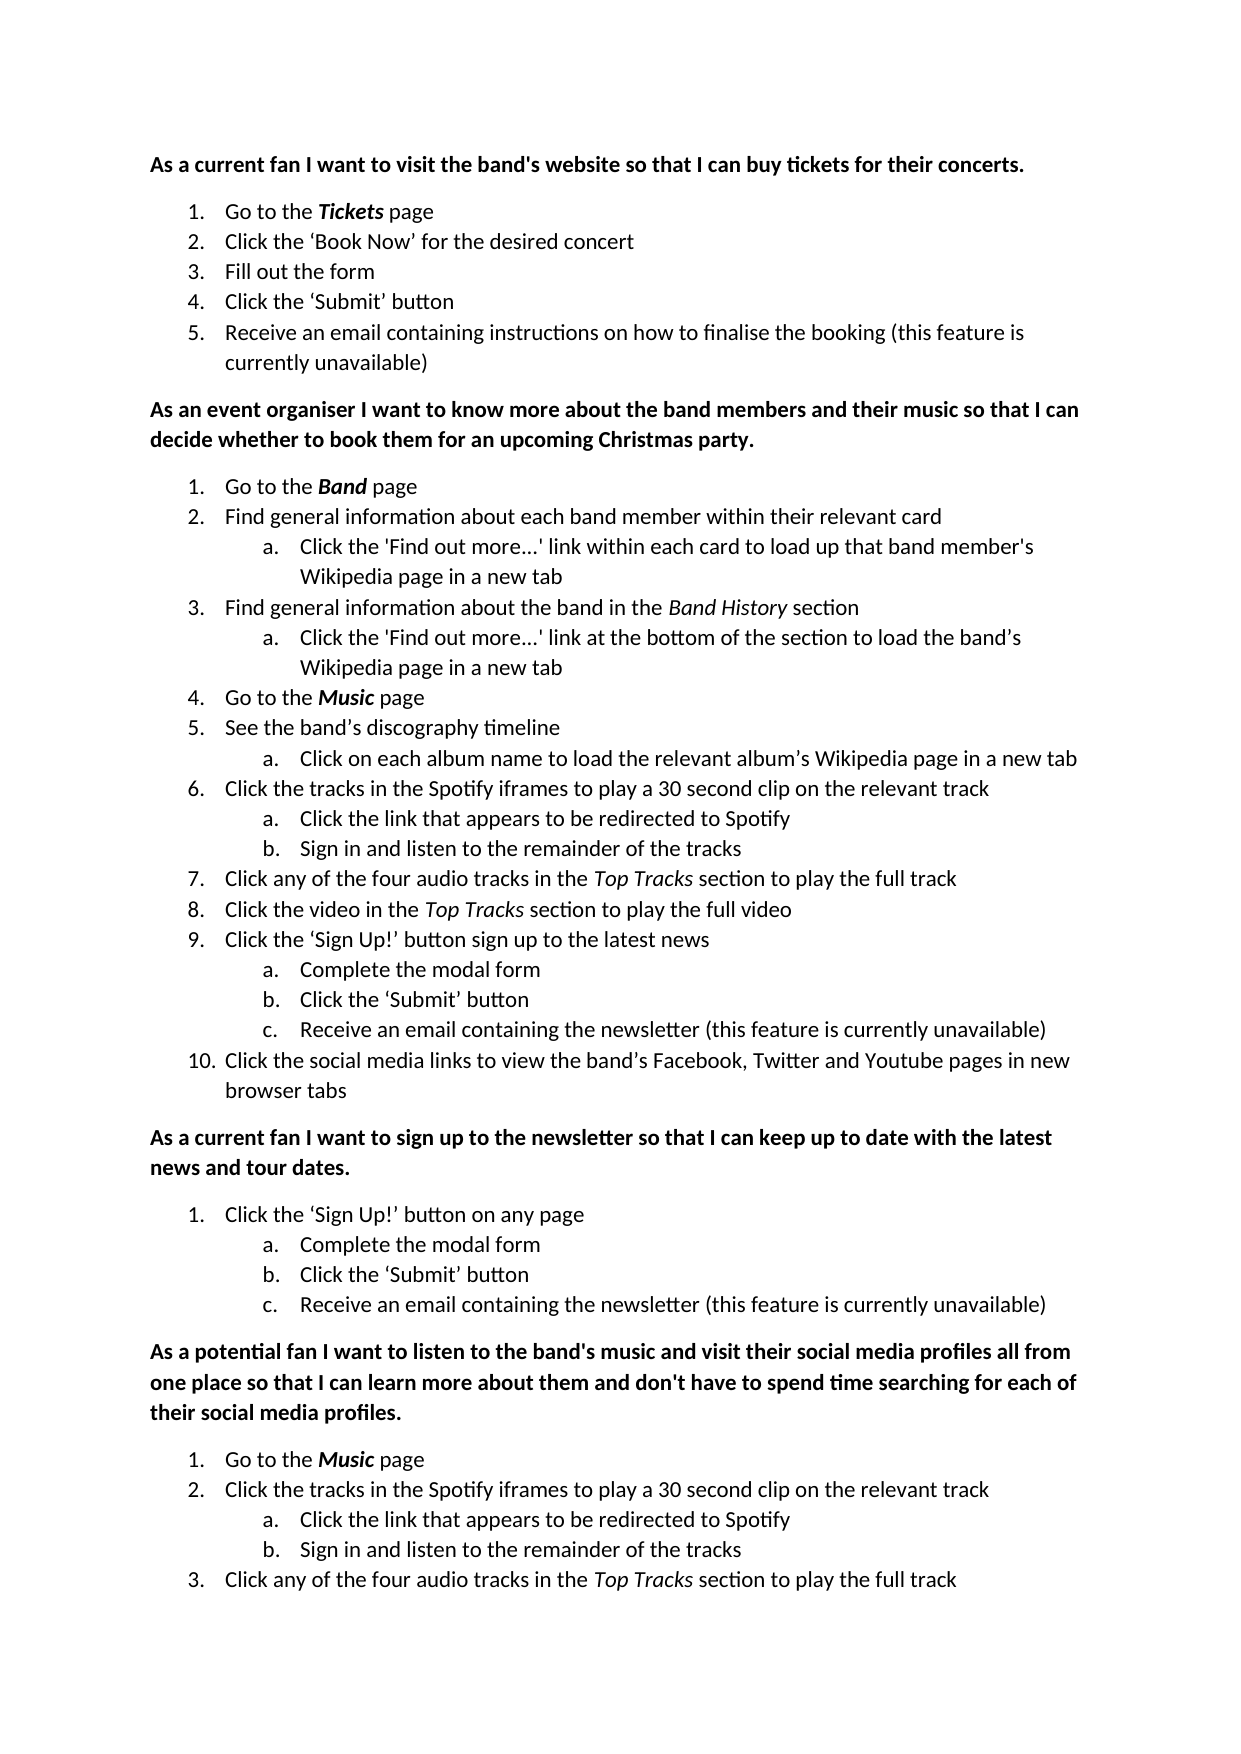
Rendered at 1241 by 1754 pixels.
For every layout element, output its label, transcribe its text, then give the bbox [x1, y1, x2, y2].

list Go to the Tickets page [187, 197, 1090, 225]
list Receive an email containing the newsletter (this feature is currently unavailable) [262, 1016, 1090, 1044]
list Click any of the four audio tracks in the Top Tracks section to play the full track [187, 1566, 1090, 1594]
list Receive an email containing instructions on how to finalise the booking (this feature is currently unavailable) [187, 318, 1090, 376]
list Click the link that appears to be redirected to Spotify [262, 804, 1090, 832]
text As a current fan I want to visit the band's website so that I can buy tickets for their concerts. [150, 150, 1090, 178]
list Sign in and listen to the remainder of the tracks [262, 834, 1090, 862]
list Go to the Music page [187, 683, 1090, 711]
list Click the ‘Submit’ button [262, 1260, 1090, 1288]
list Go to the Music page [187, 1445, 1090, 1473]
list Complete the modal form [262, 1230, 1090, 1258]
list Click the tracks in the Spotify iframes to play a 30 second clip on the relevant track [187, 1475, 1090, 1503]
list Click the ‘Sign Up!’ button on any page [187, 1200, 1090, 1228]
list Click any of the four audio tracks in the Top Tracks section to play the full track [187, 864, 1090, 893]
list Click the video in the Top Tracks section to play the full video [187, 895, 1090, 923]
list Complete the modal form [262, 955, 1090, 983]
text As a current fan I want to sign up to the newsletter so that I can keep up to date with the latest news and tour dates. [150, 1123, 1090, 1181]
list Click the ‘Submit’ button [187, 287, 1090, 316]
list Go to the Band page [187, 472, 1090, 500]
list Receive an email containing the newsletter (this feature is currently unavailable) [262, 1291, 1090, 1319]
list Sign in and listen to the remainder of the tracks [262, 1535, 1090, 1563]
list Find general information about each band member within their relevant card [187, 502, 1090, 530]
list Find general information about the band in the Band History section [187, 593, 1090, 621]
text As an event organiser I want to know more about the band members and their music so that I can decide whether to book them for an upcoming Christmas party. [150, 395, 1090, 453]
list Click the ‘Submit’ button [262, 985, 1090, 1013]
list Click the tracks in the Spotify iframes to play a 30 second clip on the relevant track [187, 774, 1090, 802]
list Click the ‘Sign Up!’ button sign up to the latest news [187, 925, 1090, 953]
list Click the ‘Book Now’ for the desired concert [187, 227, 1090, 255]
list Click on each album name to load the relevant album’s Wikipedia page in a new tab [262, 744, 1090, 772]
list See the band’s discography timeline [187, 713, 1090, 742]
list Click the link that appears to be redirected to Spotify [262, 1505, 1090, 1533]
list Click the social media links to view the band’s Facebook, Twitter and Youtube pages in new browser tabs [187, 1046, 1090, 1104]
list Click the 'Find out more...' link at the bottom of the section to load the band’s Wikipedia page in a new tab [262, 623, 1090, 681]
text As a potential fan I want to listen to the band's music and visit their social media profiles all from one place so that I can learn more about them and don't have to spend time searching for each of their social media profiles. [150, 1337, 1090, 1426]
list Click the 'Find out more...' link within each card to load up that band member's Wikipedia page in a new tab [262, 532, 1090, 591]
list Fill out the form [187, 257, 1090, 285]
